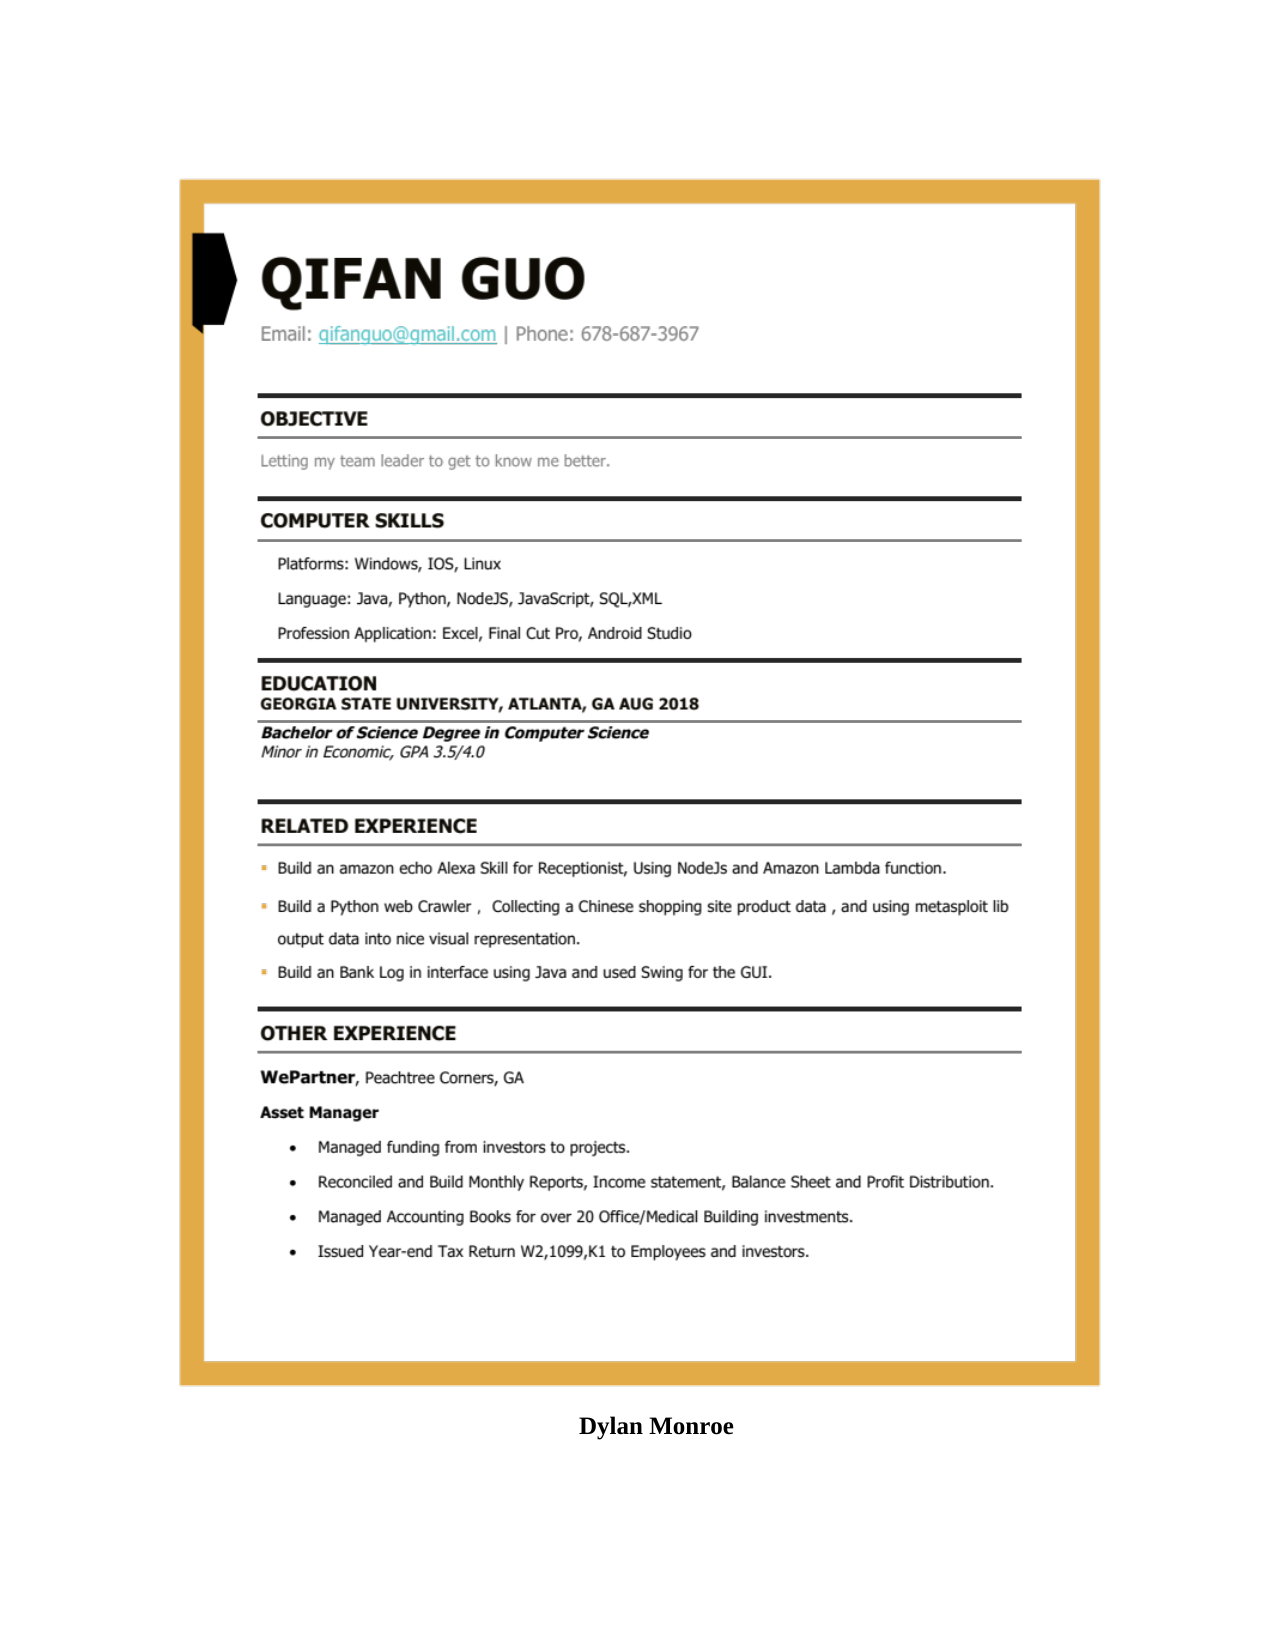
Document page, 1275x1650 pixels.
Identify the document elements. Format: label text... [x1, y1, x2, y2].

text Dylan Monroe [150, 1411, 1125, 1440]
